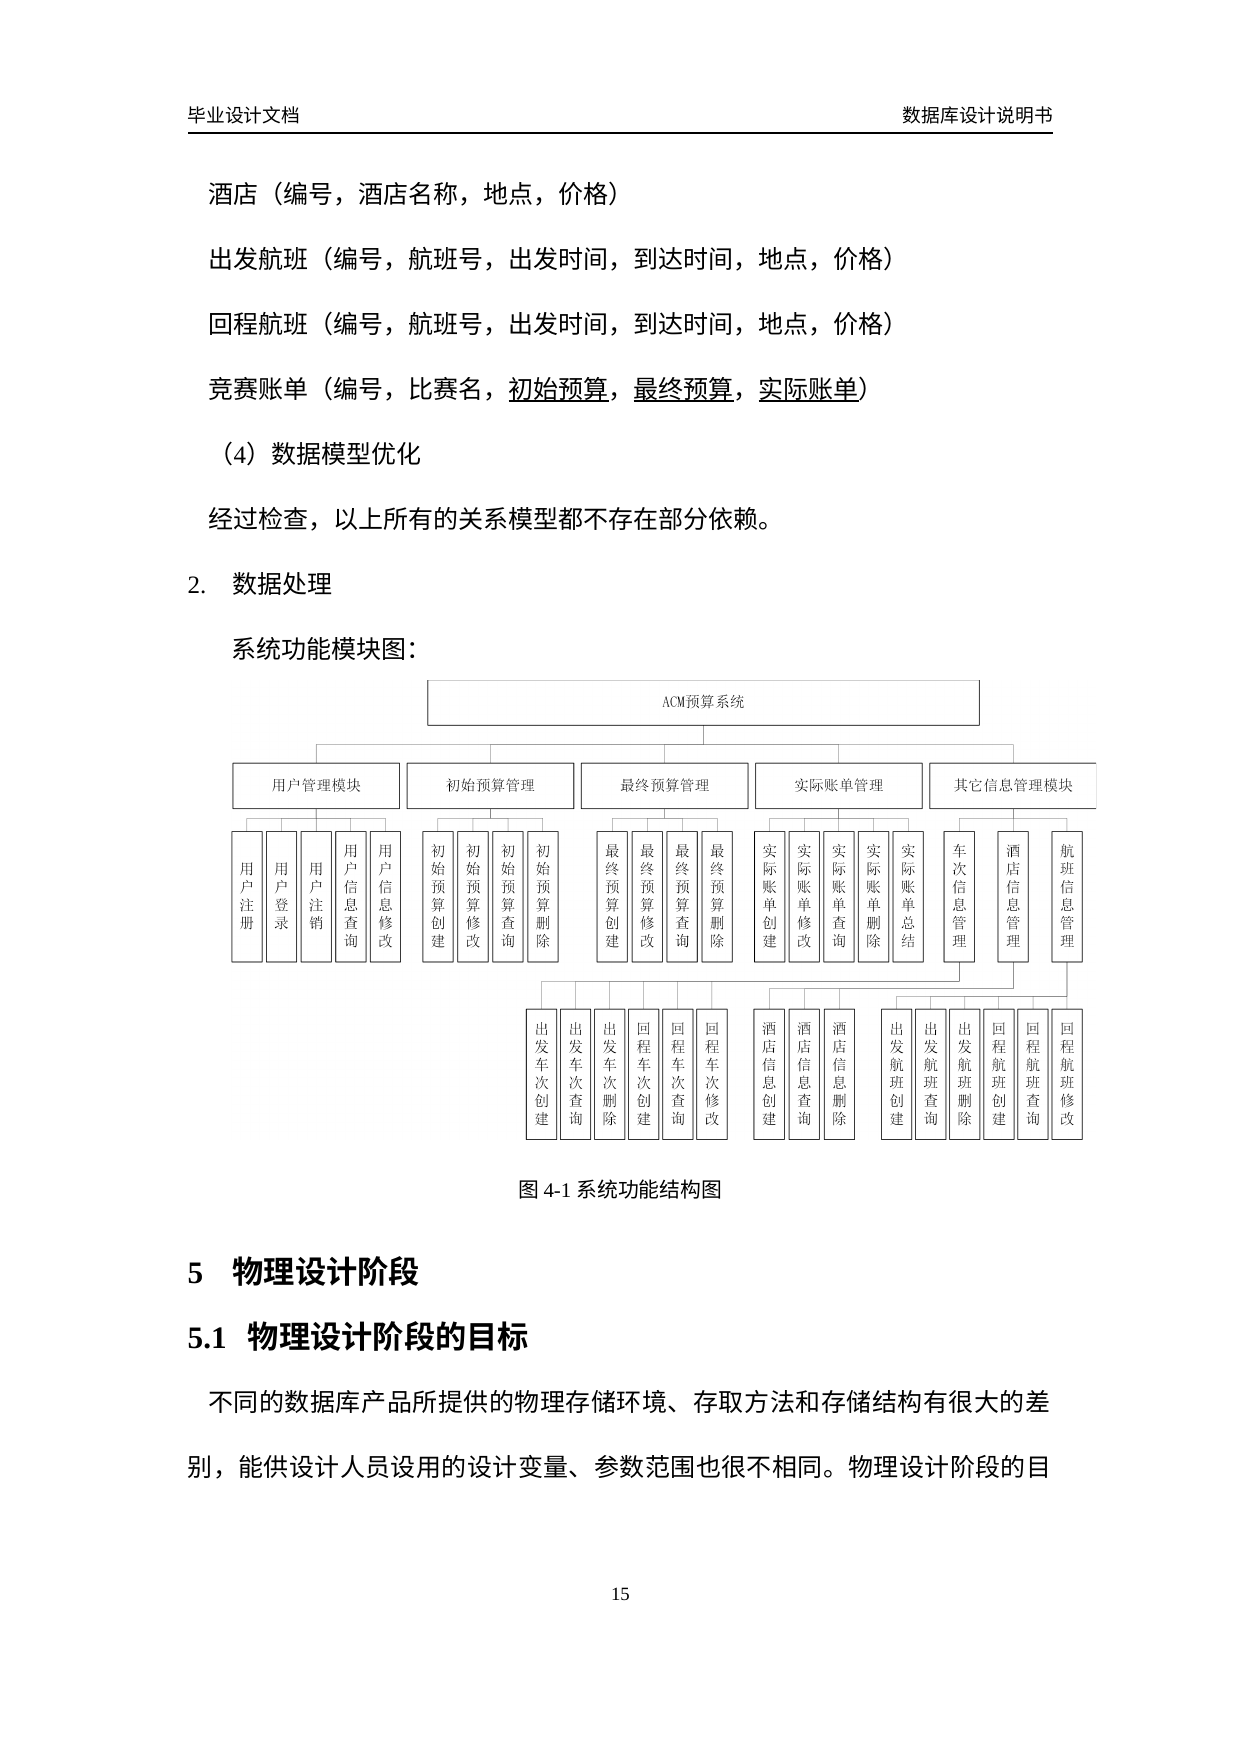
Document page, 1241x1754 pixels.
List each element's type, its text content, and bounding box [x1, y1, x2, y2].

text 经过检查，以上所有的关系模型都不存在部分依赖。 [187, 485, 1053, 550]
text 竞赛账单（编号，比赛名，初始预算，最终预算，实际账单） [187, 355, 1053, 420]
list 数据处理 [187, 550, 1053, 615]
text 酒店（编号，酒店名称，地点，价格） [187, 160, 1053, 225]
text 出发航班（编号，航班号，出发时间，到达时间，地点，价格） [187, 225, 1053, 290]
subtitle 物理设计阶段的目标 [187, 1303, 1053, 1368]
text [187, 1368, 1053, 1498]
picture [231, 680, 1097, 1140]
list 系统功能模块图： [231, 615, 1053, 680]
text （4）数据模型优化 [187, 420, 1053, 485]
text 图4-1 系统功能结构图 [187, 1173, 1053, 1205]
subtitle 物理设计阶段 [187, 1238, 1053, 1303]
text 回程航班（编号，航班号，出发时间，到达时间，地点，价格） [187, 290, 1053, 355]
